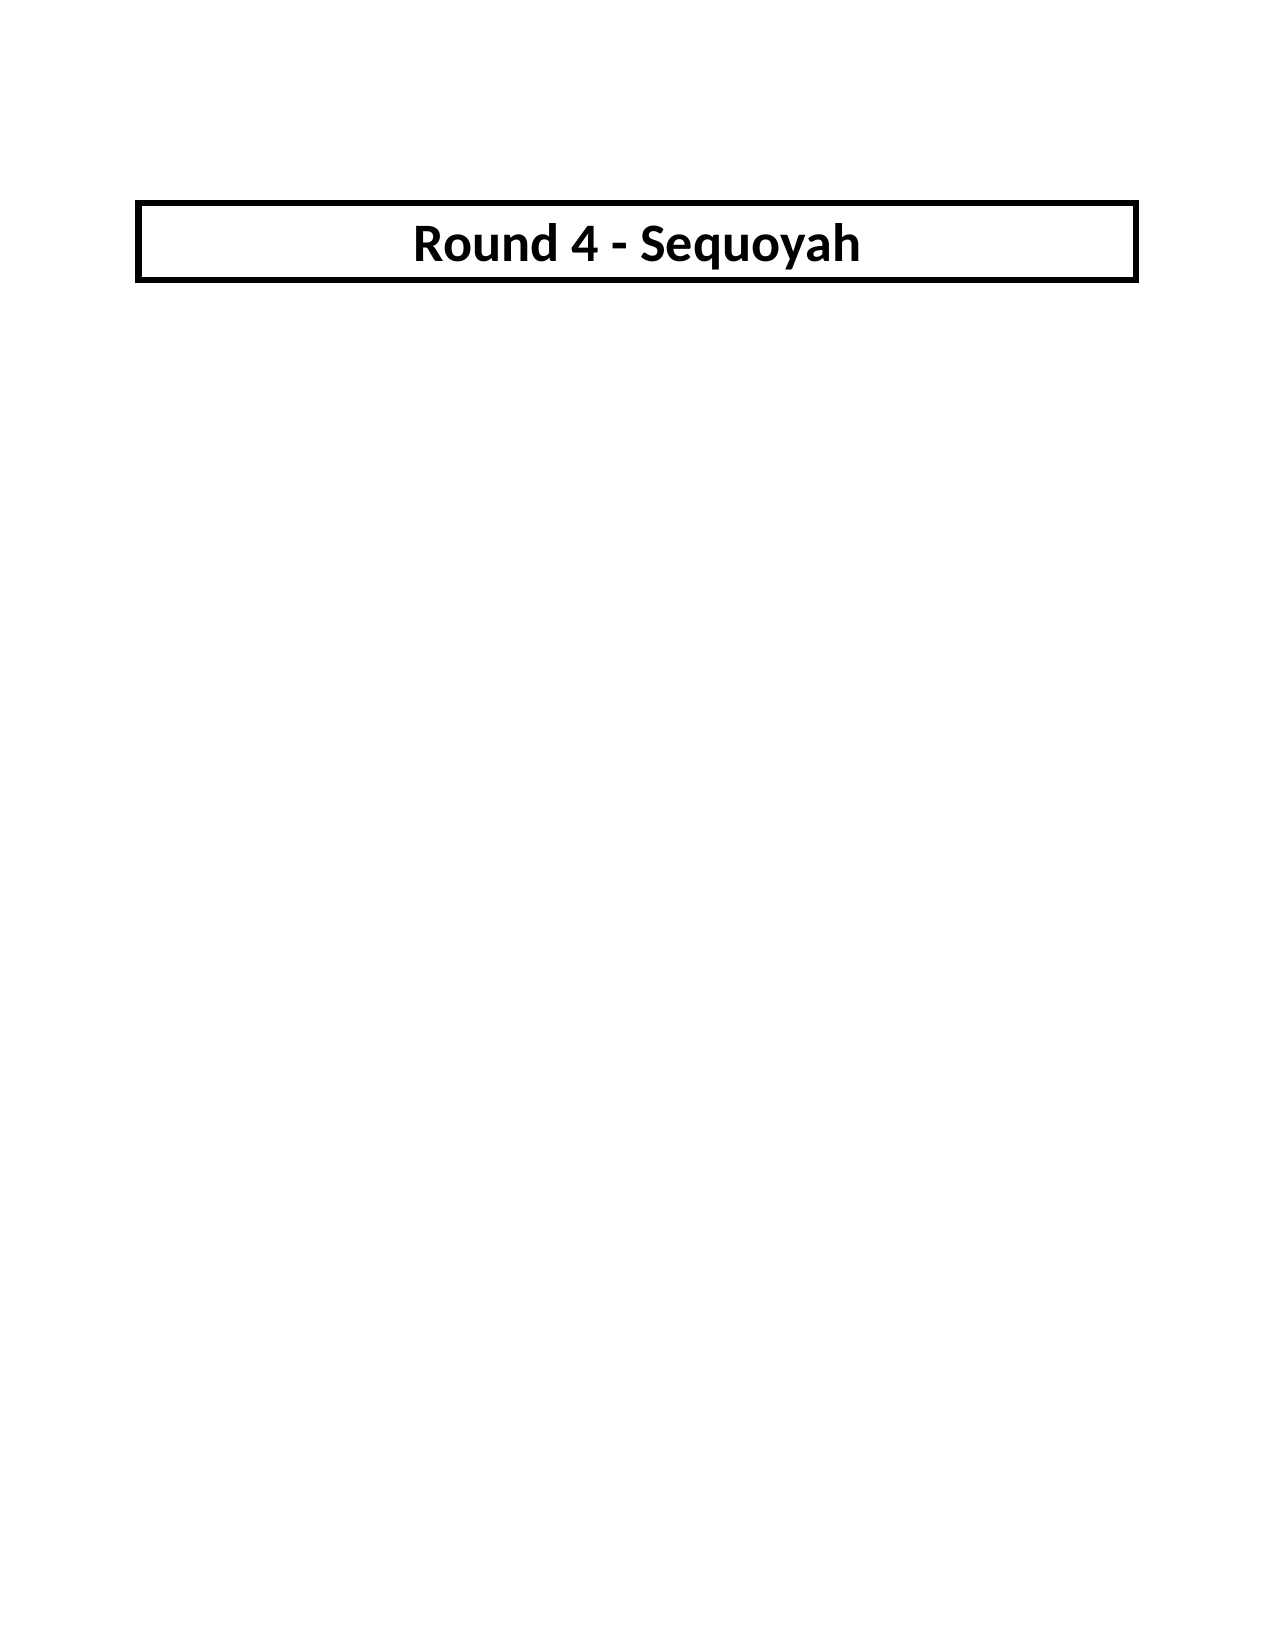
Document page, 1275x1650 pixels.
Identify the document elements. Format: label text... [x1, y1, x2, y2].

subtitle Round 4 - Sequoyah [142, 206, 1133, 277]
